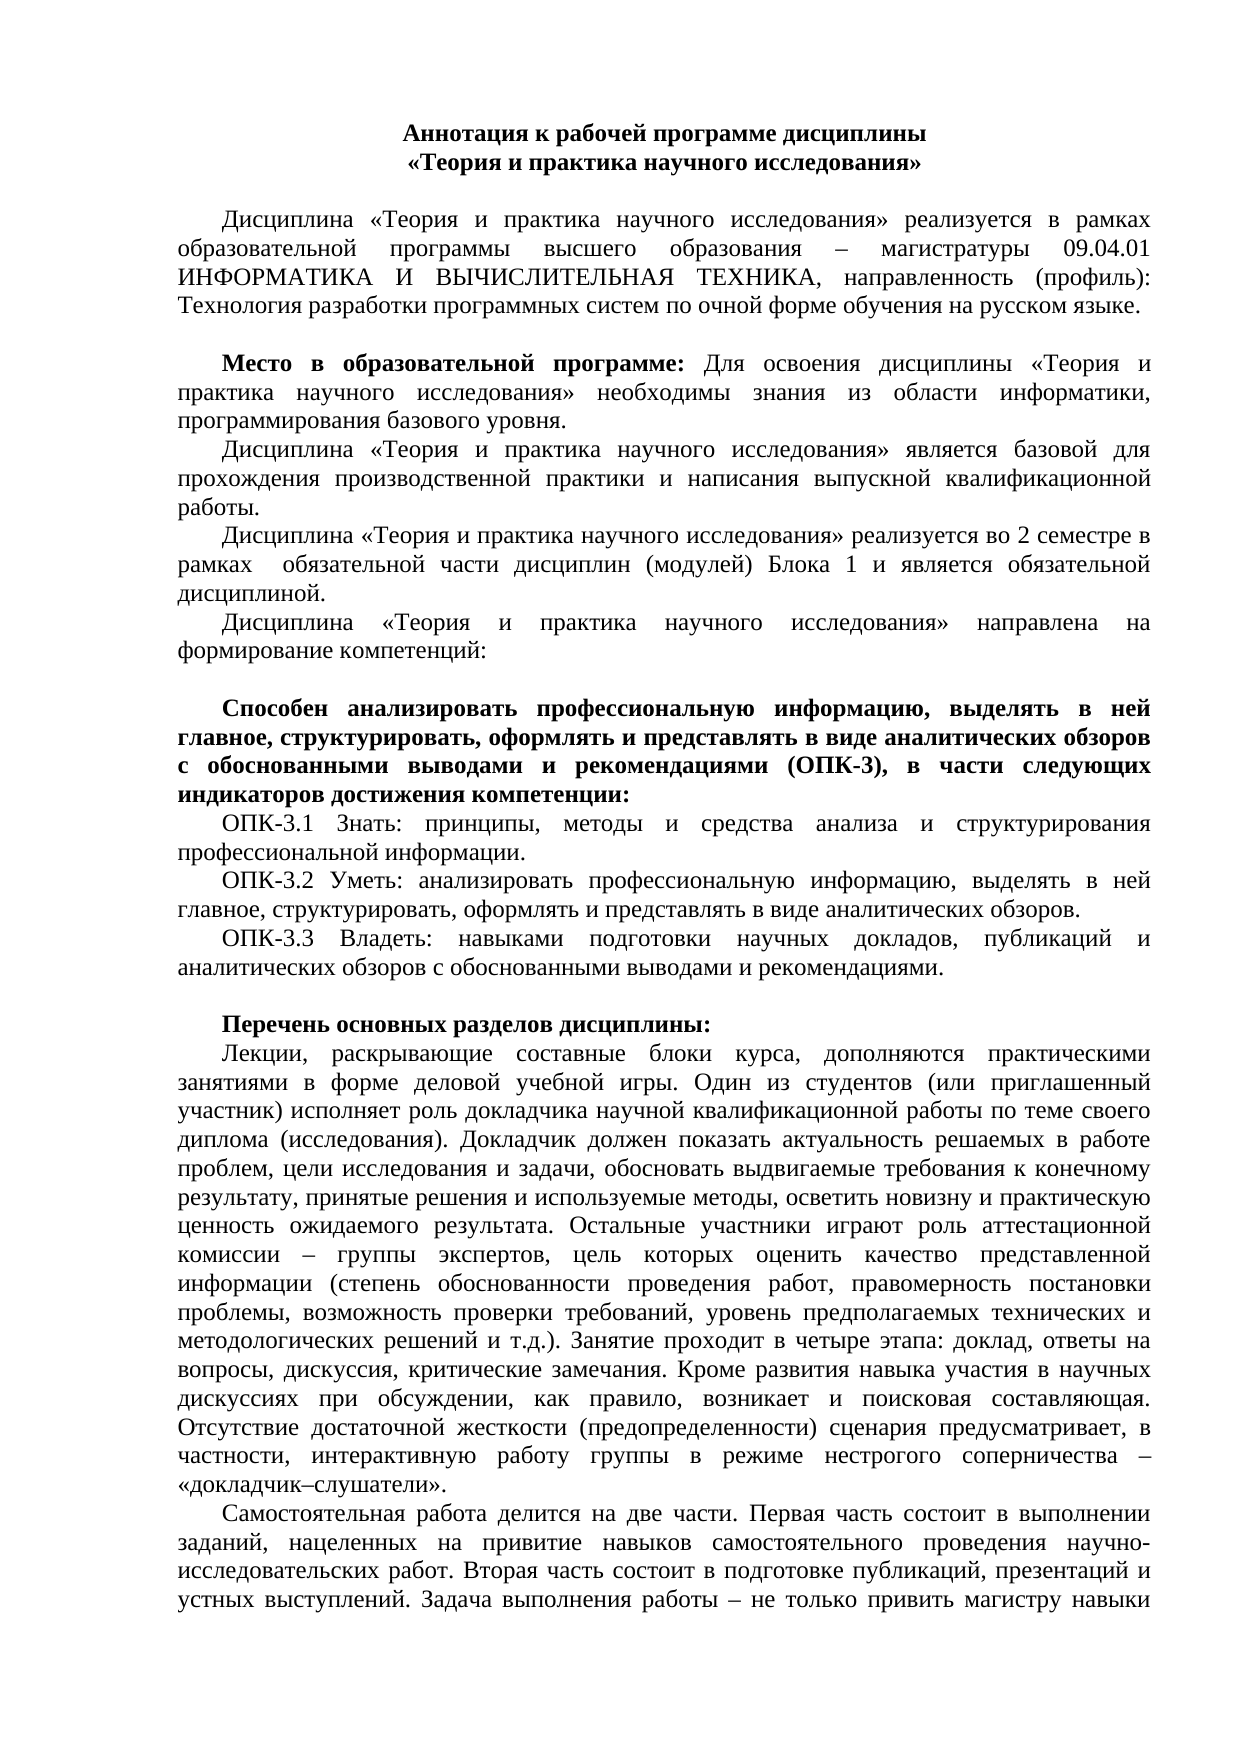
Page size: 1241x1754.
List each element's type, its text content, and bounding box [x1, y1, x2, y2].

text ОПК-3.3 Владеть: навыками подготовки научных докладов, публикаций и аналитических обзоров с обоснованными выводами и рекомендациями. [177, 923, 1152, 981]
text Лекции, раскрывающие составные блоки курса, дополняются практическими занятиями в форме деловой учебной игры. Один из студентов (или приглашенный участник) исполняет роль докладчика научной квалификационной работы по теме своего диплома (исследования). Докладчик должен показать актуальность решаемых в работе проблем, цели исследования и задачи, обосновать выдвигаемые требования к конечному результату, принятые решения и используемые методы, осветить новизну и практическую ценность ожидаемого результата. Остальные участники играют роль аттестационной комиссии – группы экспертов, цель которых оценить качество представленной информации (степень обоснованности проведения работ, правомерность постановки проблемы, возможность проверки требований, уровень предполагаемых технических и методологических решений и т.д.). Занятие проходит в четыре этапа: доклад, ответы на вопросы, дискуссия, критические замечания. Кроме развития навыка участия в научных дискуссиях при обсуждении, как правило, возникает и поисковая составляющая. Отсутствие достаточной жесткости (предопределенности) сценария предусматривает, в частности, интерактивную работу группы в режиме нестрогого соперничества – «докладчик–слушатели». [177, 1038, 1152, 1498]
text ОПК-3.1 Знать: принципы, методы и средства анализа и структурирования профессиональной информации. [177, 808, 1152, 866]
text Дисциплина «Теория и практика научного исследования» направлена на формирование компетенций: [177, 607, 1152, 664]
text Дисциплина «Теория и практика научного исследования» реализуется во 2 семестре в рамках обязательной части дисциплин (модулей) Блока 1 и является обязательной дисциплиной. [177, 521, 1152, 607]
text Дисциплина «Теория и практика научного исследования» является базовой для прохождения производственной практики и написания выпускной квалификационной работы. [177, 434, 1152, 521]
text Перечень основных разделов дисциплины: [177, 1009, 1152, 1038]
text Место в образовательной программе: Для освоения дисциплины «Теория и практика научного исследования» необходимы знания из области информатики, программирования базового уровня. [177, 348, 1152, 434]
text «Теория и практика научного исследования» [177, 147, 1152, 176]
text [177, 1498, 1152, 1613]
text Дисциплина «Теория и практика научного исследования» реализуется в рамках образовательной программы высшего образования – магистратуры 09.04.01 ИНФОРМАТИКА И ВЫЧИСЛИТЕЛЬНАЯ ТЕХНИКА, направленность (профиль): Технология разработки программных систем по очной форме обучения на русском языке. [177, 204, 1152, 319]
text Способен анализировать профессиональную информацию, выделять в ней главное, структурировать, оформлять и представлять в виде аналитических обзоров с обоснованными выводами и рекомендациями (ОПК-3), в части следующих индикаторов достижения компетенции: [177, 693, 1152, 808]
text ОПК-3.2 Уметь: анализировать профессиональную информацию, выделять в ней главное, структурировать, оформлять и представлять в виде аналитических обзоров. [177, 866, 1152, 923]
text Аннотация к рабочей программе дисциплины [177, 118, 1152, 147]
